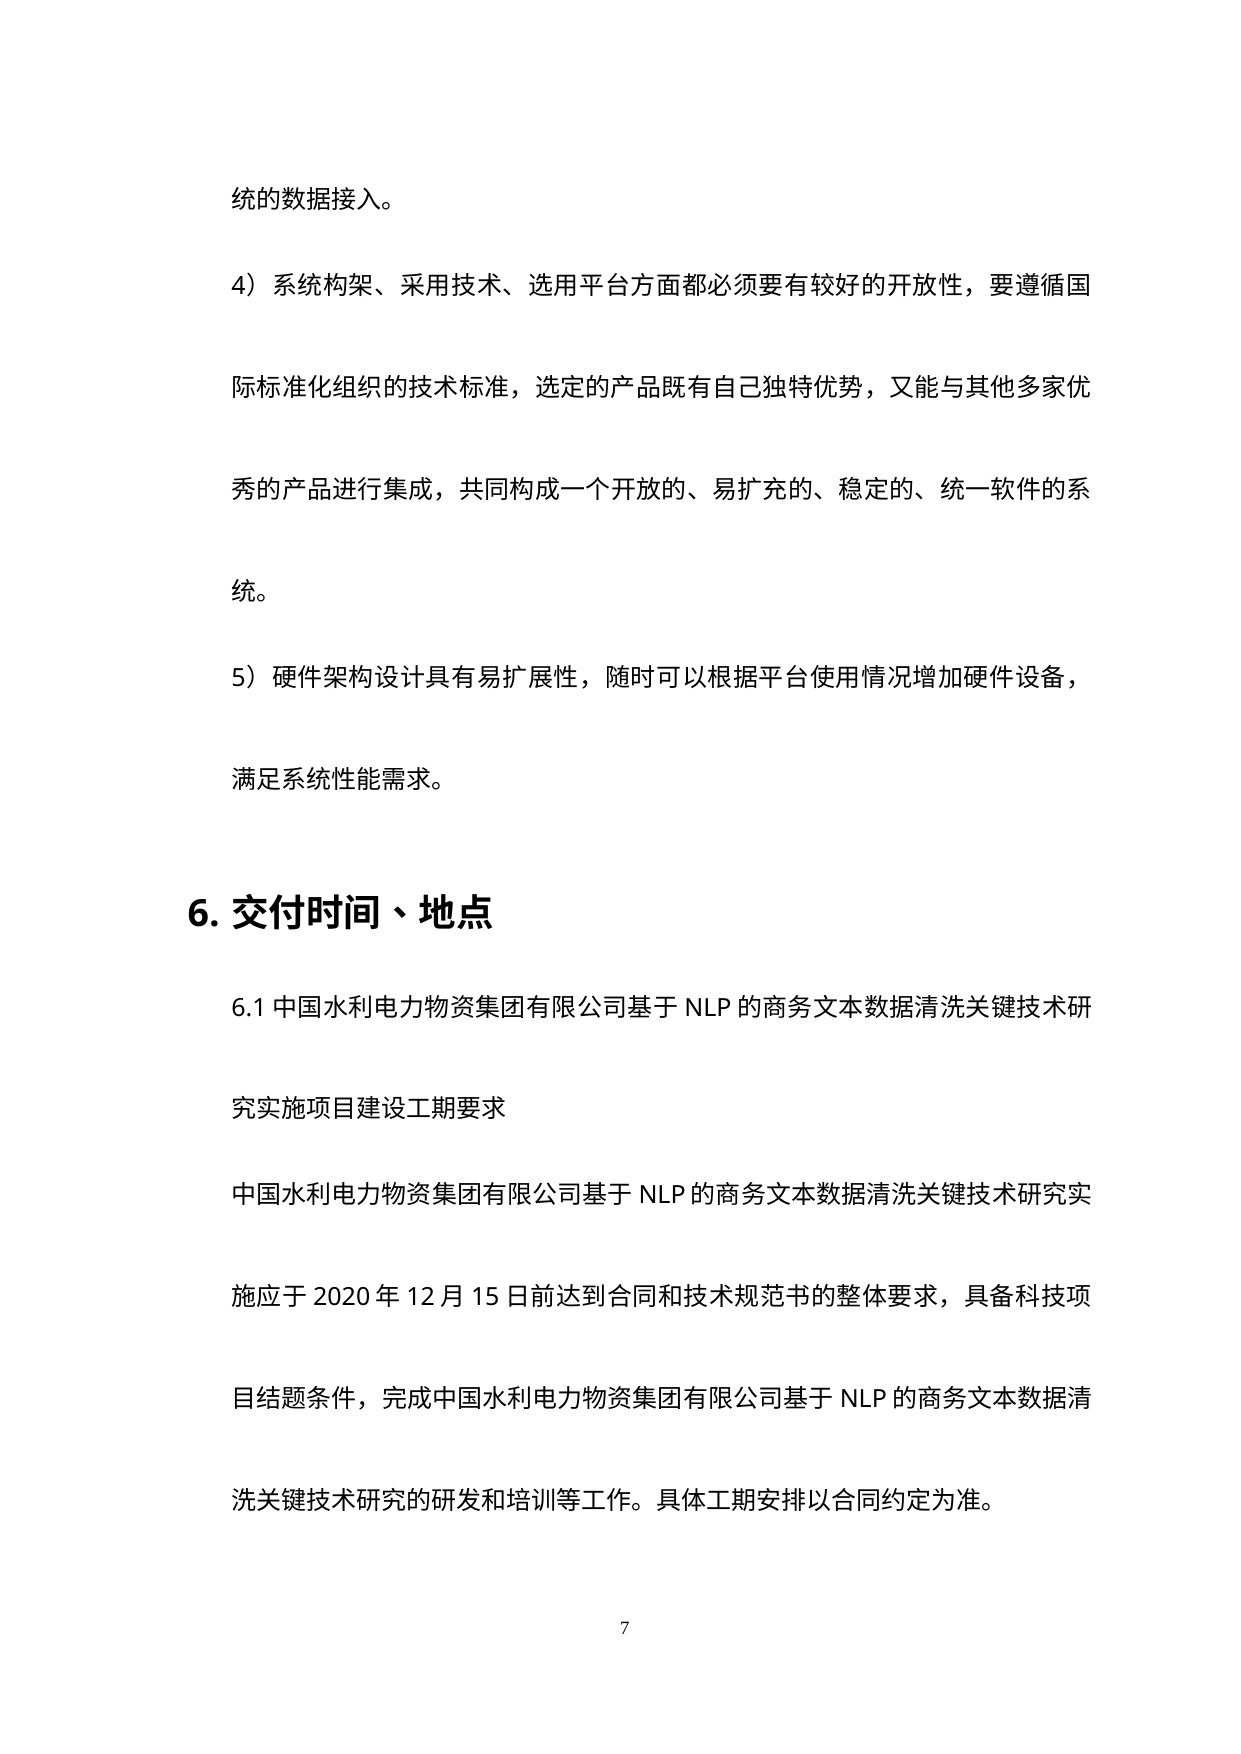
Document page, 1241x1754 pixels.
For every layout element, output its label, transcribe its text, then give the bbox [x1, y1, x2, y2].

text 5）硬件架构设计具有易扩展性，随时可以根据平台使用情况增加硬件设备，满足系统性能需求。 [231, 642, 1093, 811]
text 4）系统构架、采用技术、选用平台方面都必须要有较好的开放性，要遵循国际标准化组织的技术标准，选定的产品既有自己独特优势，又能与其他多家优秀的产品进行集成，共同构成一个开放的、易扩充的、稳定的、统一软件的系统。 [231, 250, 1093, 623]
text 6.1中国水利电力物资集团有限公司基于NLP的商务文本数据清洗关键技术研究实施项目建设工期要求 [231, 971, 1093, 1141]
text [231, 164, 1093, 232]
subtitle 交付时间、地点 [187, 878, 1093, 946]
text 中国水利电力物资集团有限公司基于NLP的商务文本数据清洗关键技术研究实施应于2020年12月15日前达到合同和技术规范书的整体要求，具备科技项目结题条件，完成中国水利电力物资集团有限公司基于NLP的商务文本数据清洗关键技术研究的研发和培训等工作。具体工期安排以合同约定为准。 [231, 1159, 1093, 1533]
